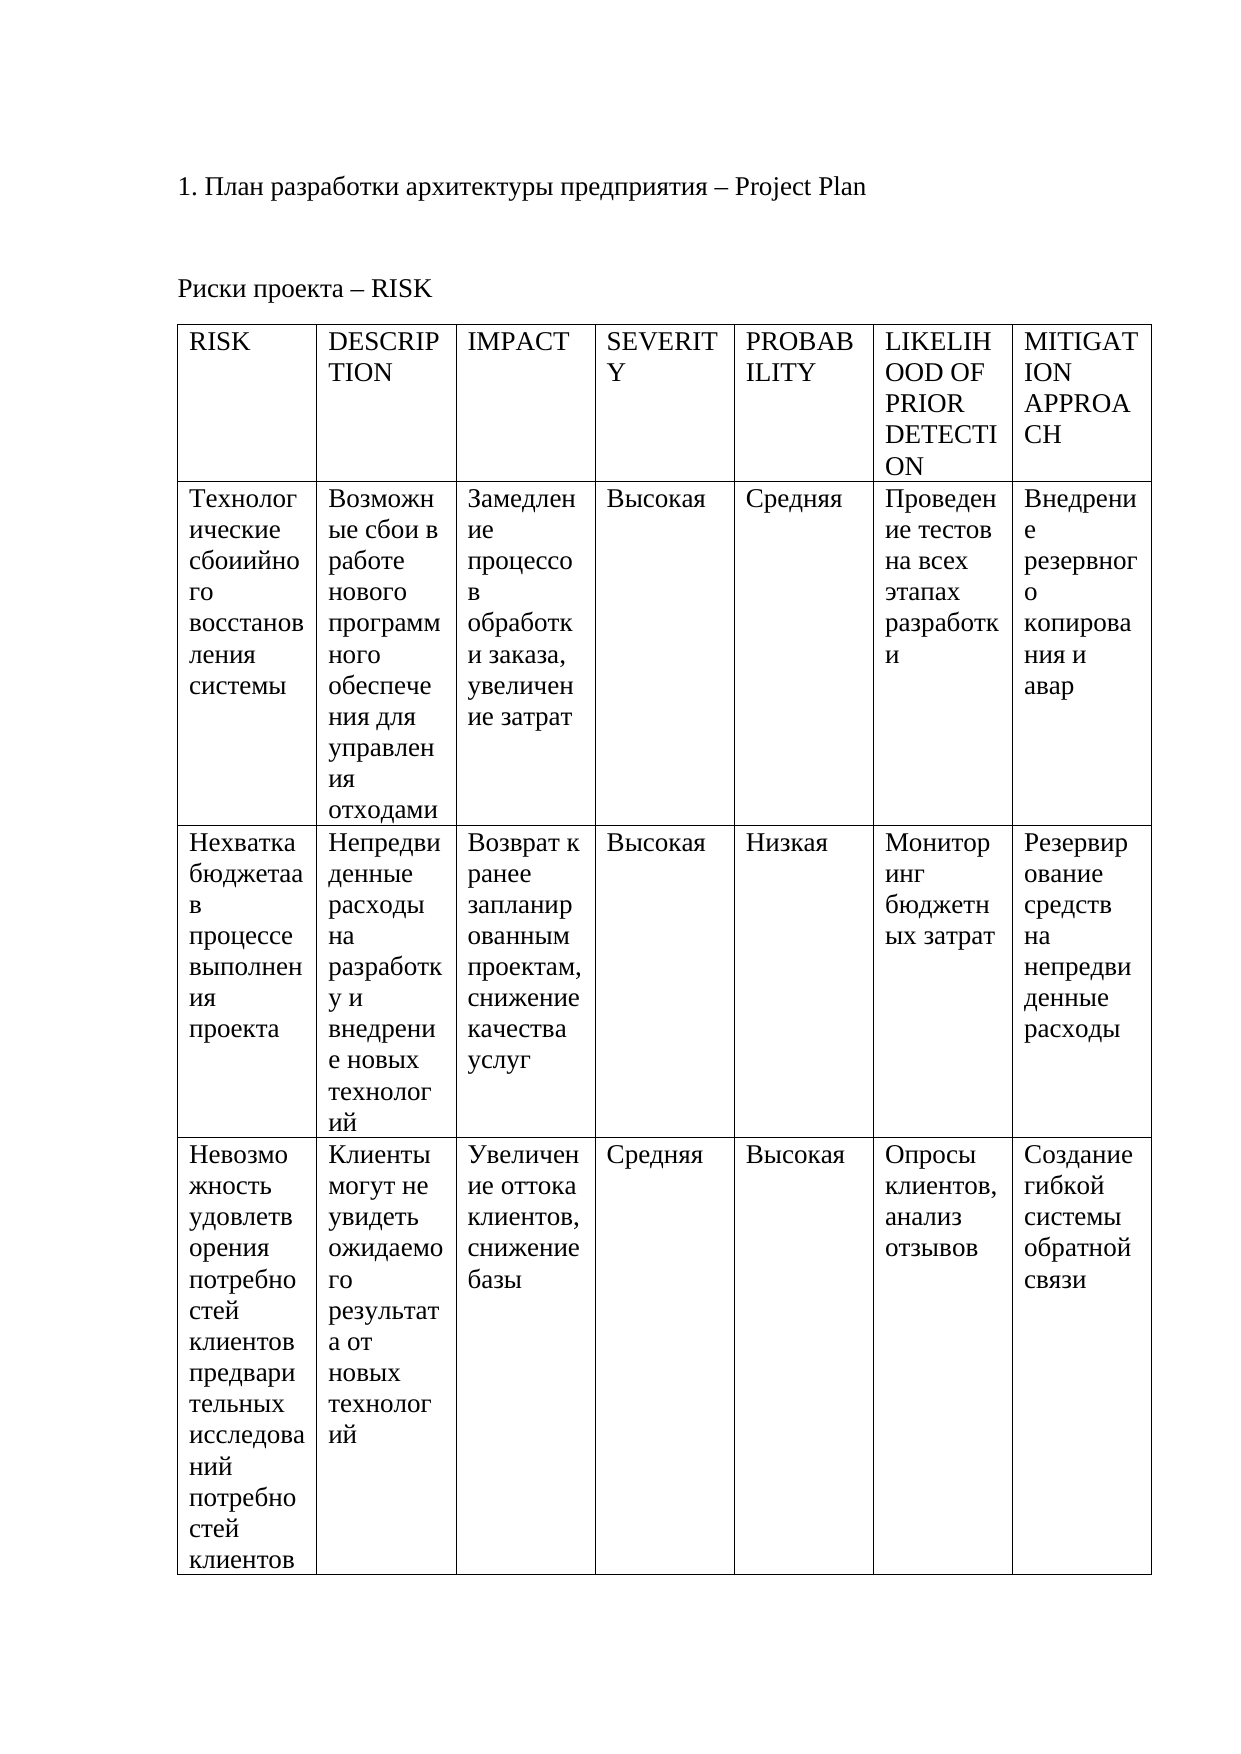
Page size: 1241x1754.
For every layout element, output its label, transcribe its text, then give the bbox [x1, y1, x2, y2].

text 1. План разработки архитектуры предприятия – Project Plan [177, 171, 1152, 202]
table_cell Нехватка бюджетаа в процессе выполнения проекта [178, 826, 316, 1137]
table_header SEVERITY [596, 325, 734, 481]
table_cell Возможные сбои в работе нового программного обеспечения для управления отходами [317, 482, 456, 824]
table_header DESCRIPTION [317, 325, 456, 481]
table_header MITIGATION APPROACH [1013, 325, 1151, 481]
table_cell Технологические сбоиийного восстановления системы [178, 482, 316, 824]
table_cell Высокая [596, 482, 734, 824]
text Риски проекта – RISK [177, 272, 1152, 303]
table_cell Невозможность удовлетворения потребностей клиентов предварительных исследований потребностей клиентов [178, 1138, 316, 1574]
table_cell Увеличение оттока клиентов, снижение базы [457, 1138, 595, 1574]
table_cell Проведение тестов на всех этапах разработки [874, 482, 1012, 824]
table_cell Непредвиденные расходы на разработку и внедрение новых технологий [317, 826, 456, 1137]
table_cell Резервирование средств на непредвиденные расходы [1013, 826, 1151, 1137]
table_cell Внедрение резервного копирования и авар [1013, 482, 1151, 824]
table_cell Низкая [735, 826, 873, 1137]
table_cell Мониторинг бюджетных затрат [874, 826, 1012, 1137]
table_cell Создание гибкой системы обратной связи [1013, 1138, 1151, 1574]
table_cell Замедление процессов обработки заказа, увеличение затрат [457, 482, 595, 824]
table_cell Средняя [735, 482, 873, 824]
table_header PROBABILITY [735, 325, 873, 481]
table_cell Опросы клиентов, анализ отзывов [874, 1138, 1012, 1574]
table_cell Высокая [596, 826, 734, 1137]
table_header RISK [178, 325, 316, 481]
table_header LIKELIHOOD OF PRIOR DETECTION [874, 325, 1012, 481]
table_cell Клиенты могут не увидеть ожидаемого результата от новых технологий [317, 1138, 456, 1574]
table_header IMPACT [457, 325, 595, 481]
table_cell Средняя [596, 1138, 734, 1574]
table_cell Высокая [735, 1138, 873, 1574]
table_cell Возврат к ранее запланированным проектам, снижение качества услуг [457, 826, 595, 1137]
